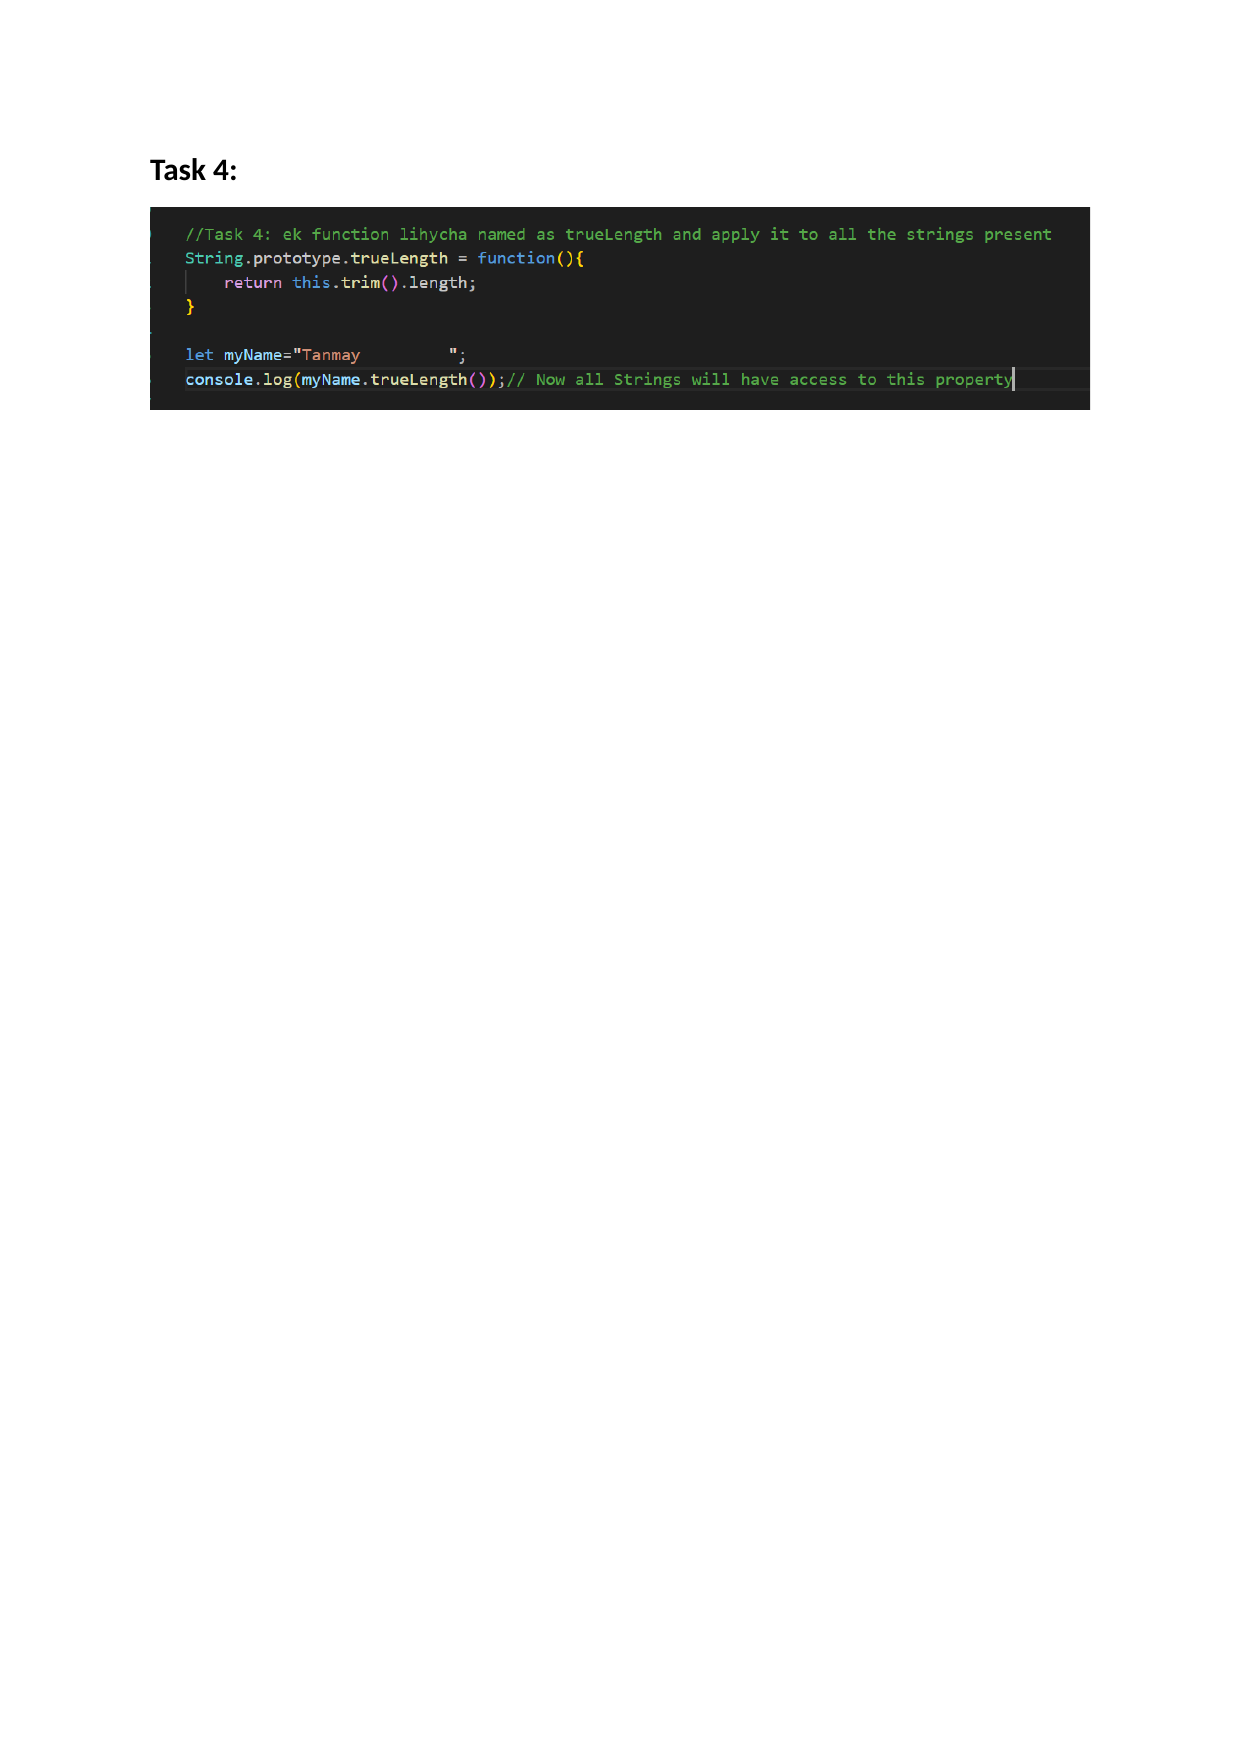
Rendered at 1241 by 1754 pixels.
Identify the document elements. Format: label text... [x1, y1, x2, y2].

picture [150, 207, 1091, 410]
text Task 4: [150, 150, 1090, 188]
